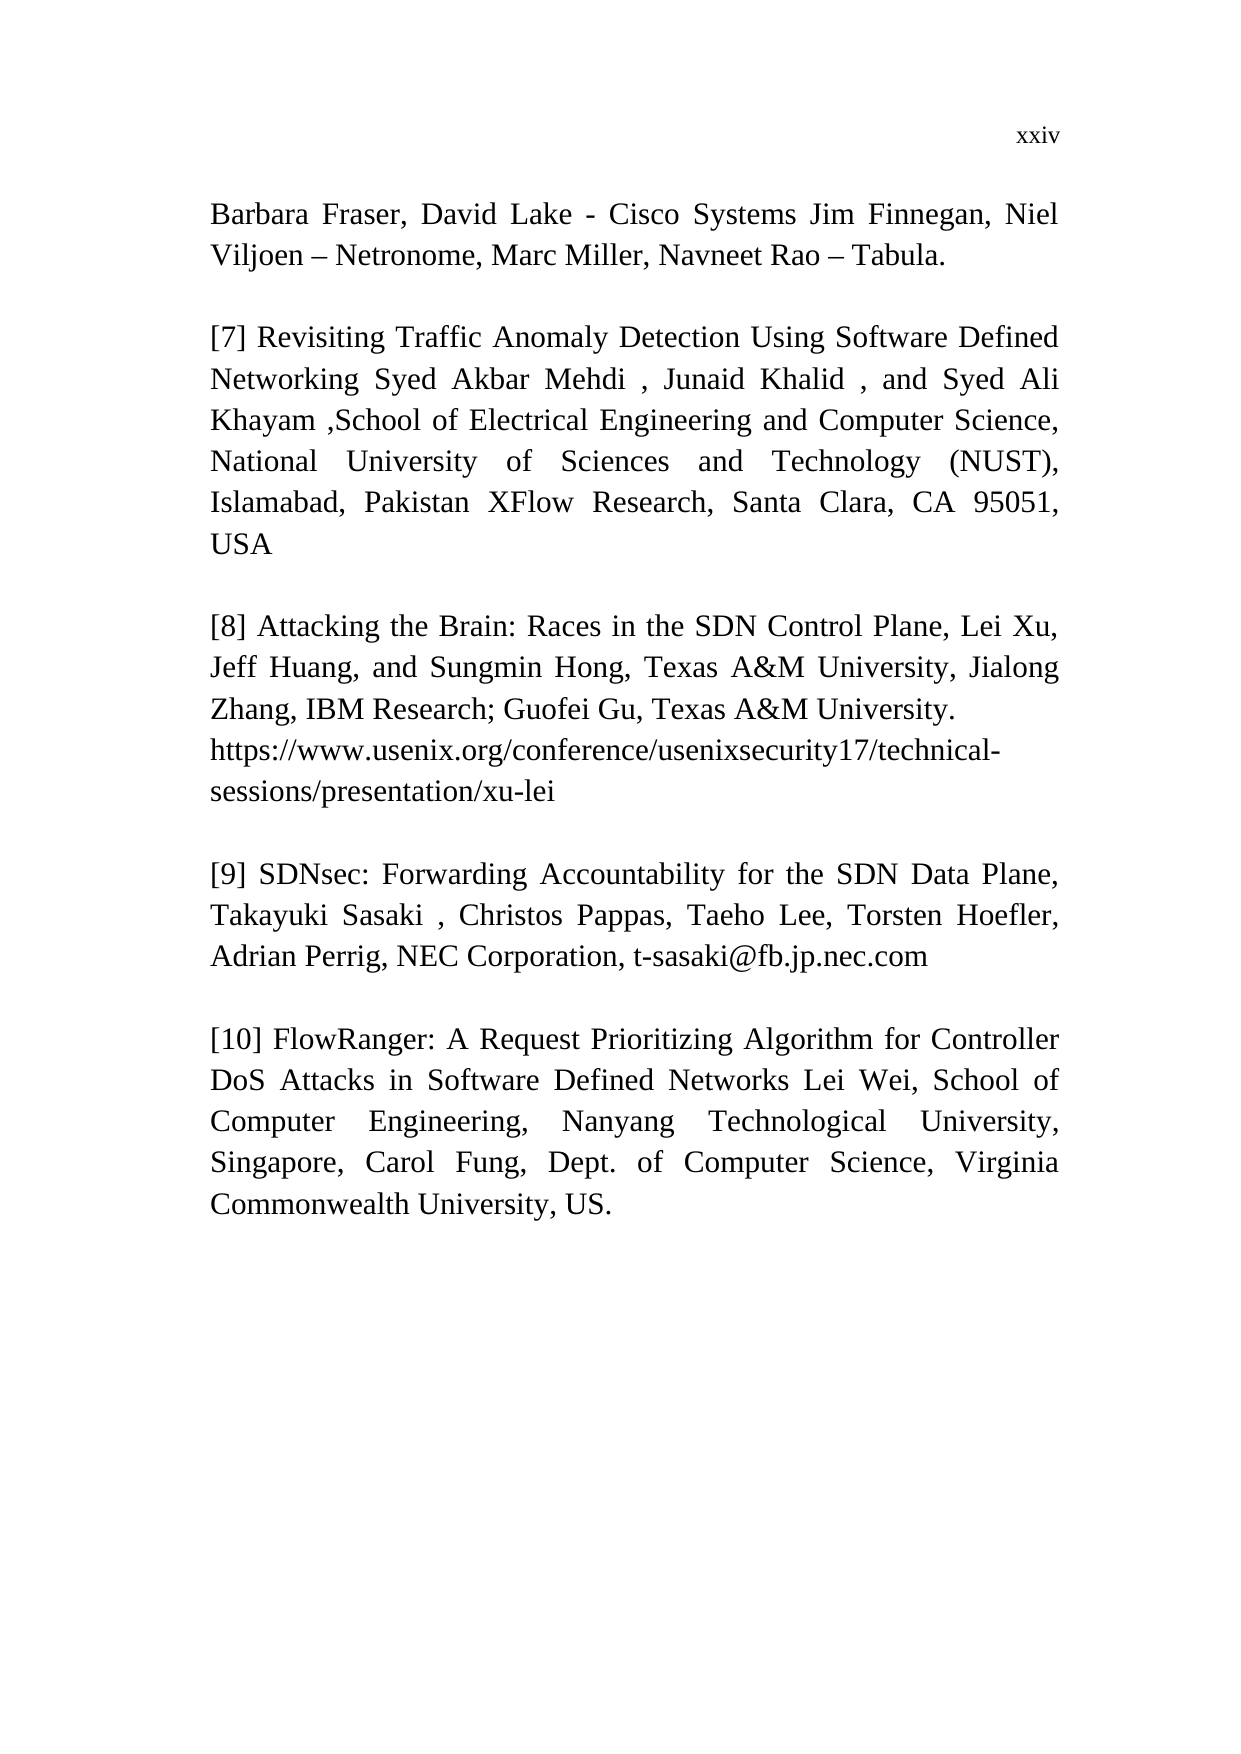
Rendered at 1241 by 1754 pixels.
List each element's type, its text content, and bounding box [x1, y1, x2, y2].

text [10] FlowRanger: A Request Prioritizing Algorithm for Controller DoS Attacks in Software Defined Networks Lei Wei, School of Computer Engineering, Nanyang Technological University, Singapore, Carol Fung, Dept. of Computer Science, Virginia Commonwealth University, US. [210, 1020, 1060, 1221]
text https://www.usenix.org/conference/usenixsecurity17/technical-sessions/presentation/xu-lei [210, 731, 1060, 808]
text [8] Attacking the Brain: Races in the SDN Control Plane, Lei Xu, Jeff Huang, and Sungmin Hong, Texas A&M University, Jialong Zhang, IBM Research; Guofei Gu, Texas A&M University. [210, 607, 1060, 726]
text [7] Revisiting Traffic Anomaly Detection Using Software Defined Networking Syed Akbar Mehdi , Junaid Khalid , and Syed Ali Khayam ,School of Electrical Engineering and Computer Science, National University of Sciences and Technology (NUST), Islamabad, Pakistan XFlow Research, Santa Clara, CA 95051, USA [210, 319, 1060, 561]
text [9] SDNsec: Forwarding Accountability for the SDN Data Plane, Takayuki Sasaki , Christos Pappas, Taeho Lee, Torsten Hoefler, Adrian Perrig, NEC Corporation, t-sasaki@fb.jp.nec.com [210, 855, 1060, 973]
